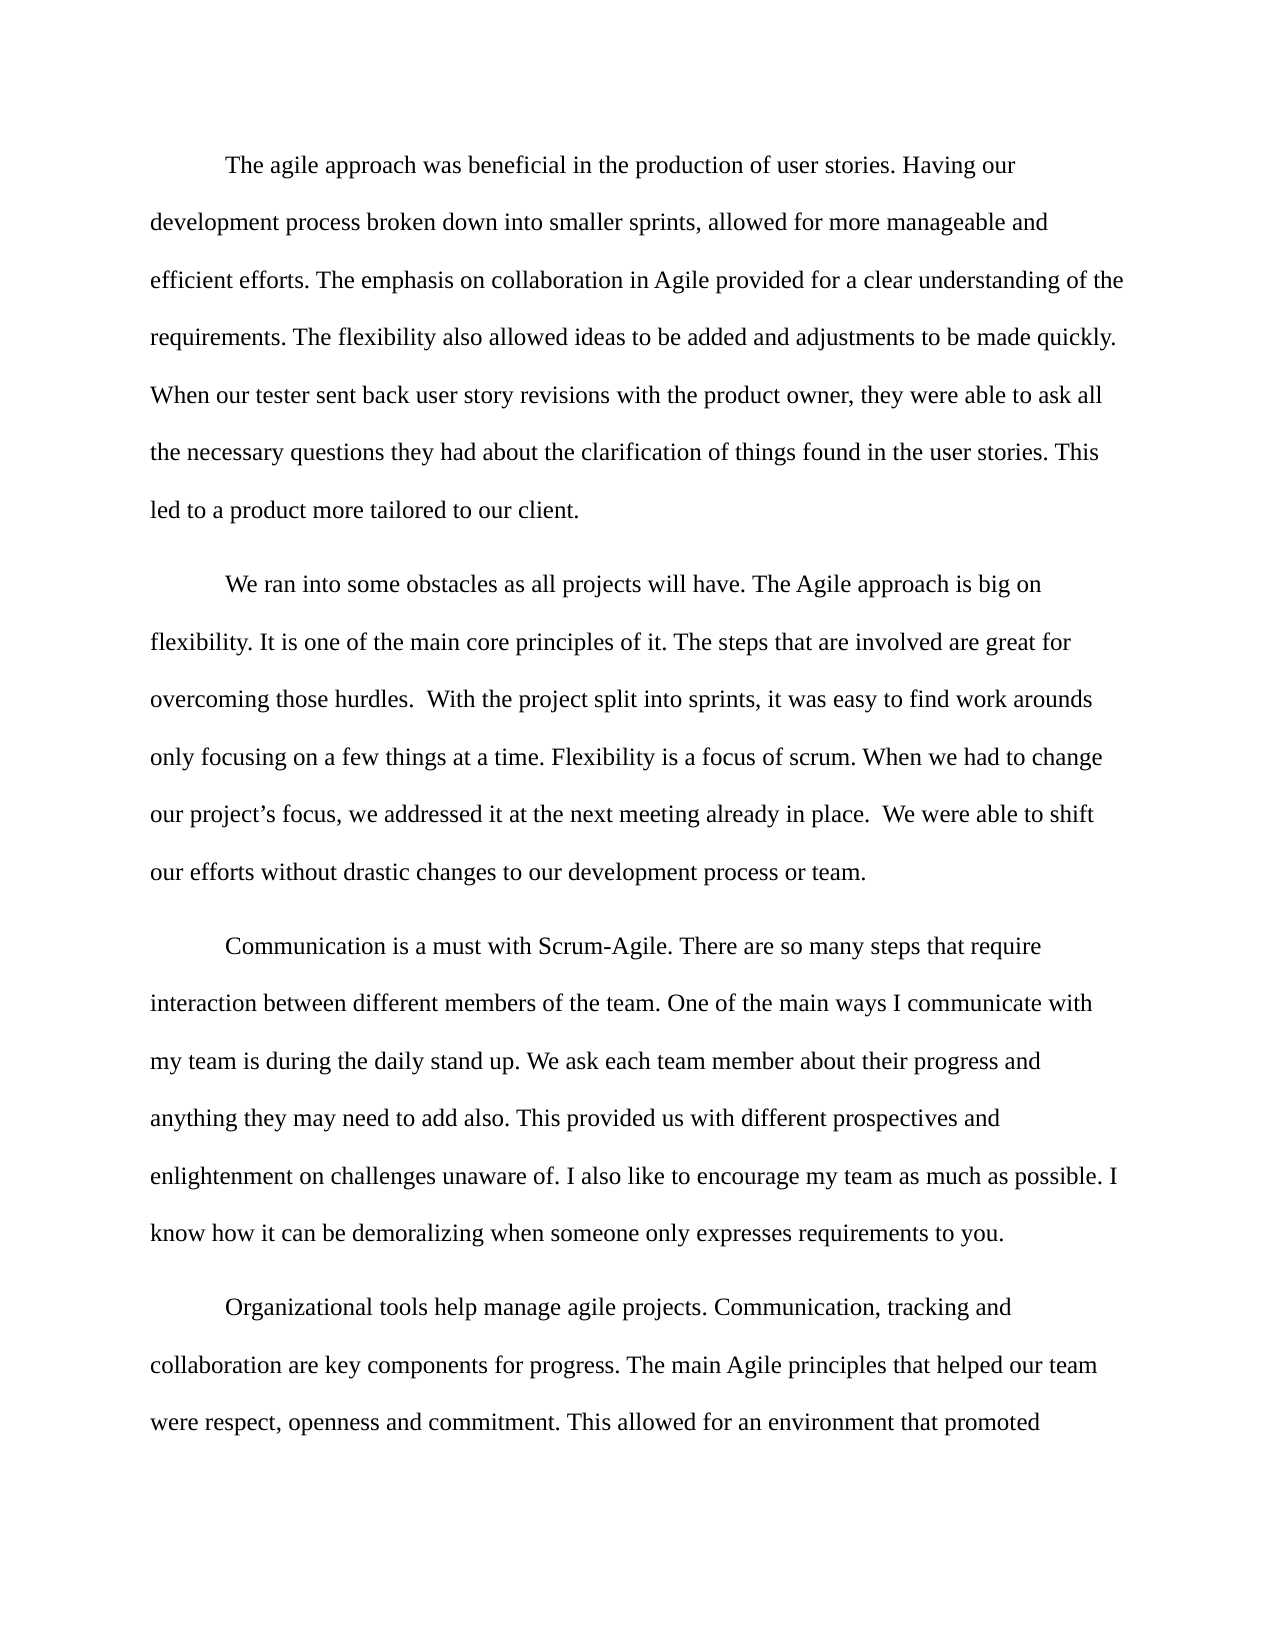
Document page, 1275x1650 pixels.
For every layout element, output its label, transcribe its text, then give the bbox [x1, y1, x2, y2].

text Communication is a must with Scrum-Agile. There are so many steps that require interaction between different members of the team. One of the main ways I communicate with my team is during the daily stand up. We ask each team member about their progress and anything they may need to add also. This provided us with different prospectives and enlightenment on challenges unaware of. I also like to encourage my team as much as possible. I know how it can be demoralizing when someone only expresses requirements to you. [150, 931, 1125, 1247]
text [150, 1292, 1125, 1436]
text We ran into some obstacles as all projects will have. The Agile approach is big on flexibility. It is one of the main core principles of it. The steps that are involved are great for overcoming those hurdles. With the project split into sprints, it was easy to find work arounds only focusing on a few things at a time. Flexibility is a focus of scrum. When we had to change our project’s focus, we addressed it at the next meeting already in place. We were able to shift our efforts without drastic changes to our development process or team. [150, 569, 1125, 885]
text The agile approach was beneficial in the production of user stories. Having our development process broken down into smaller sprints, allowed for more manageable and efficient efforts. The emphasis on collaboration in Agile provided for a clear understanding of the requirements. The flexibility also allowed ideas to be added and adjustments to be made quickly. When our tester sent back user story revisions with the product owner, they were able to ask all the necessary questions they had about the clarification of things found in the user stories. This led to a product more tailored to our client. [150, 150, 1125, 524]
